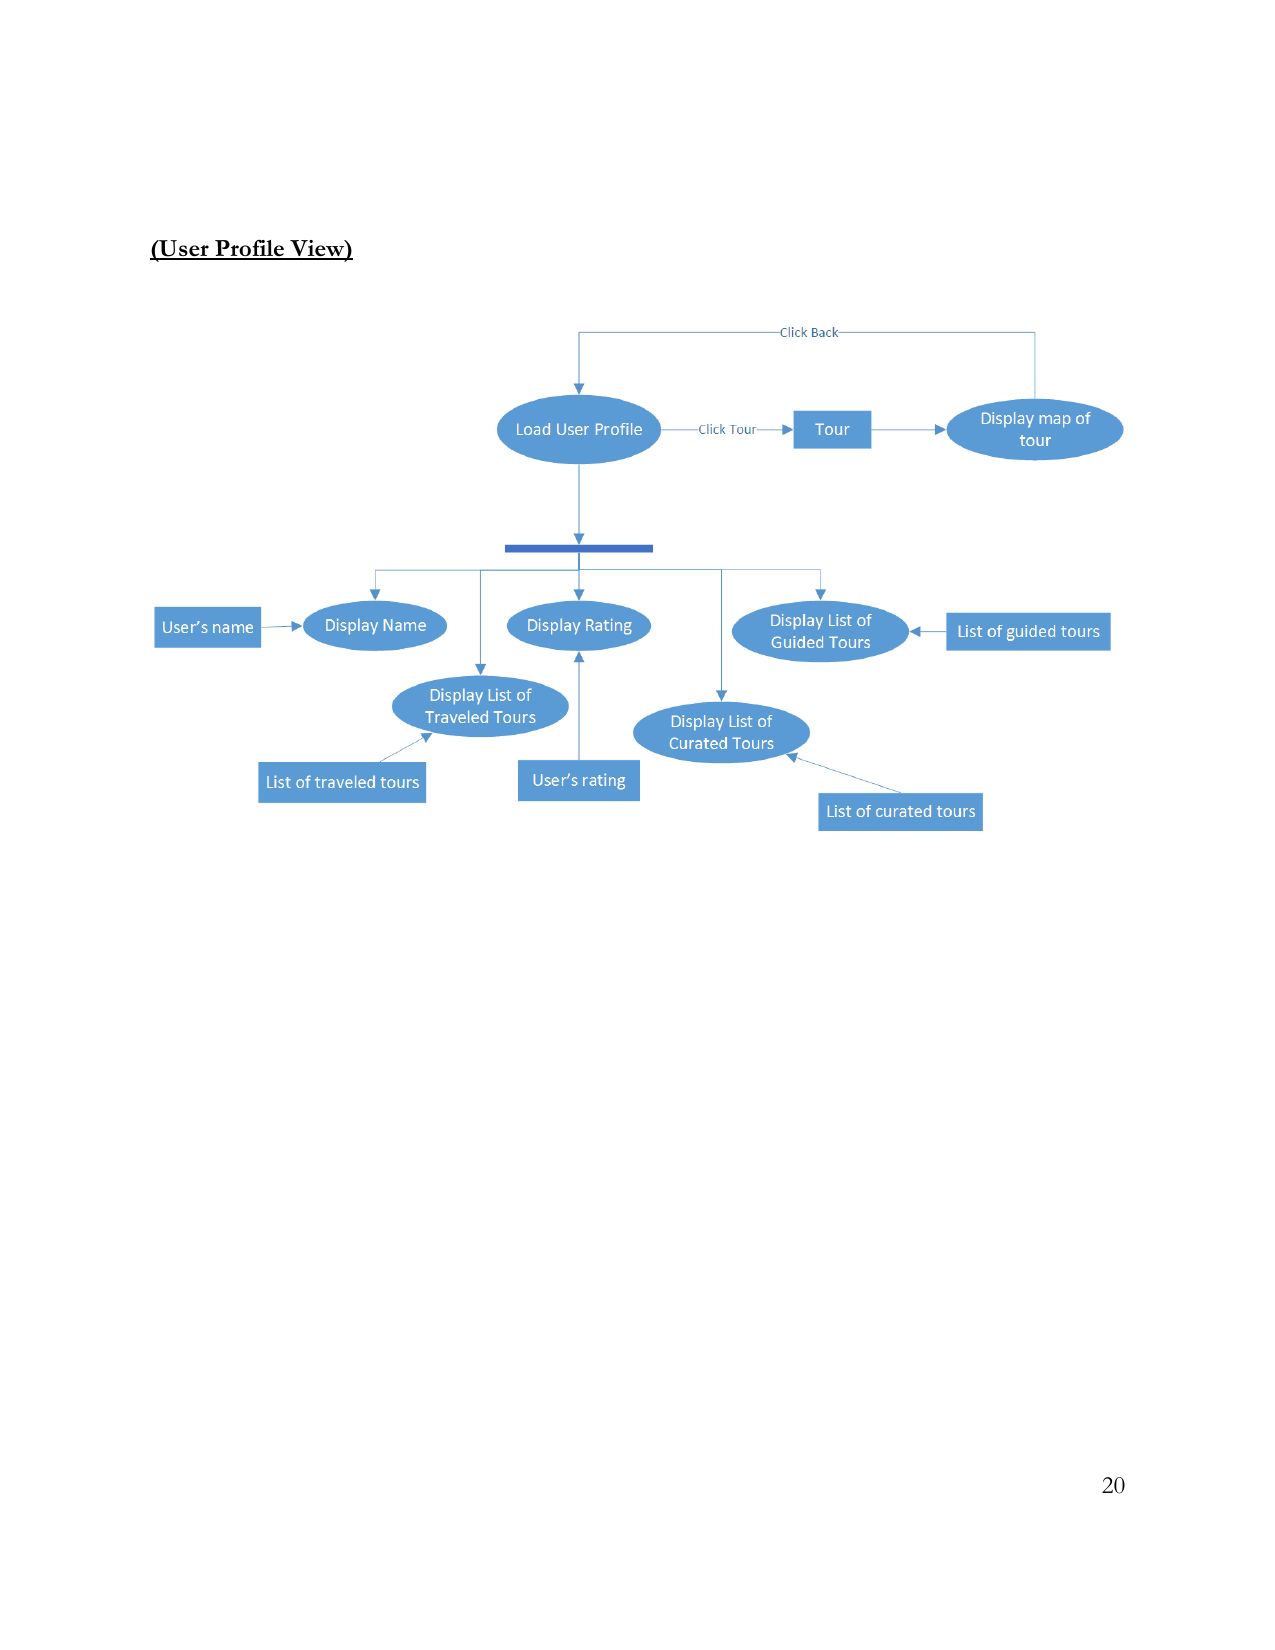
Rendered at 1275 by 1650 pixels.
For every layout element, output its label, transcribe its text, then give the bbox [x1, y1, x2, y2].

picture [150, 318, 1125, 832]
text (User Profile View) [150, 234, 1125, 262]
